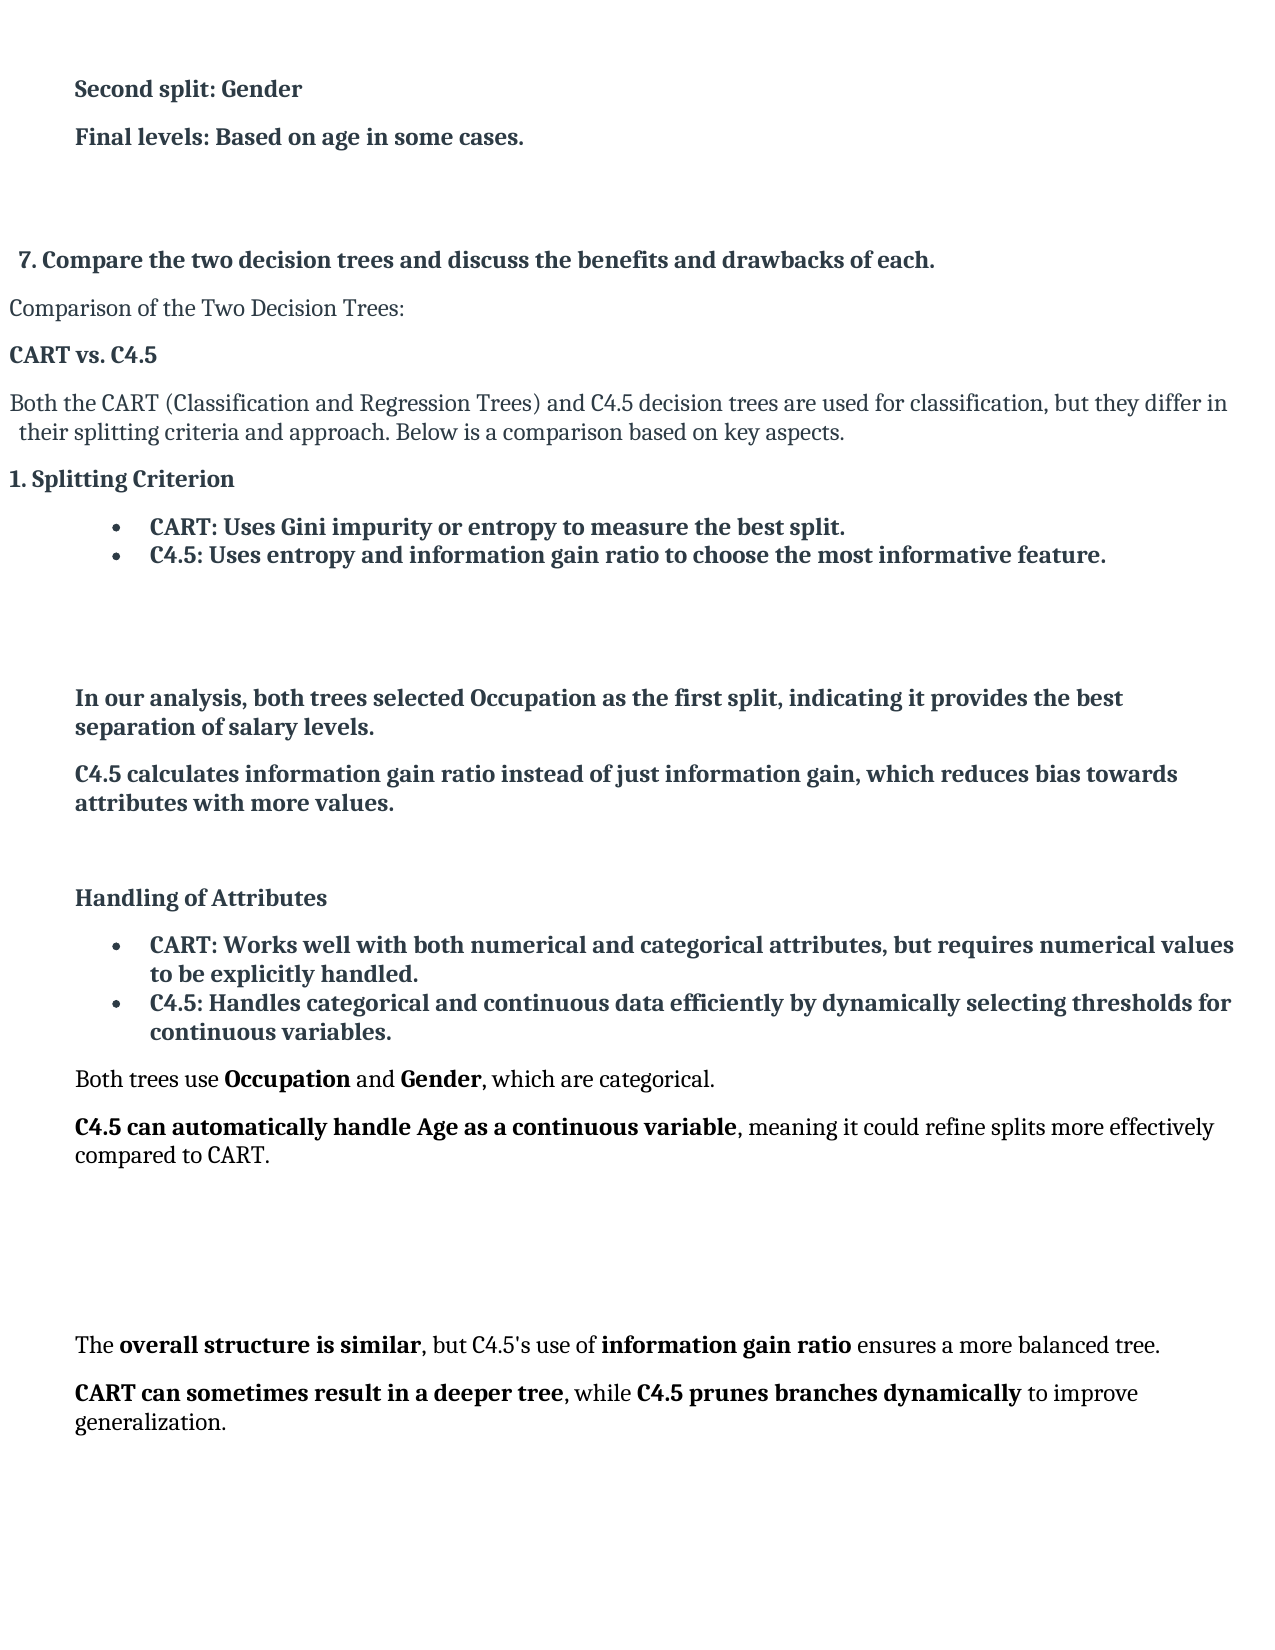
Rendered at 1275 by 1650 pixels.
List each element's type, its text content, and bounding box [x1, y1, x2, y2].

text Handling of Attributes [75, 884, 1247, 912]
text Both trees use Occupation and Gender, which are categorical. [75, 1065, 1200, 1094]
text 7. Compare the two decision trees and discuss the benefits and drawbacks of each. [9, 217, 1247, 275]
text Final levels: Based on age in some cases. [75, 122, 1247, 151]
text C4.5 calculates information gain ratio instead of just information gain, which reduces bias towards attributes with more values. [75, 760, 1247, 817]
text In our analysis, both trees selected Occupation as the first split, indicating it provides the best separation of salary levels. [75, 684, 1247, 741]
text The overall structure is similar, but C4.5's use of information gain ratio ensures a more balanced tree. [75, 1331, 1247, 1360]
text Second split: Gender [75, 75, 1247, 104]
text C4.5 can automatically handle Age as a continuous variable, meaning it could refine splits more effectively compared to CART. [75, 1112, 1247, 1170]
text CART vs. C4.5 [9, 341, 1247, 370]
list C4.5: Uses entropy and information gain ratio to choose the most informative feature. [112, 541, 1247, 570]
text Comparison of the Two Decision Trees: [9, 294, 1247, 322]
list CART: Works well with both numerical and categorical attributes, but requires numerical values to be explicitly handled. [112, 931, 1247, 989]
text Both the CART (Classification and Regression Trees) and C4.5 decision trees are used for classification, but they differ in their splitting criteria and approach. Below is a comparison based on key aspects. [9, 389, 1247, 446]
text 1. Splitting Criterion [9, 465, 1247, 494]
list CART: Uses Gini impurity or entropy to measure the best split. [112, 512, 1247, 541]
list C4.5: Handles categorical and continuous data efficiently by dynamically selecting thresholds for continuous variables. [112, 989, 1247, 1046]
text CART can sometimes result in a deeper tree, while C4.5 prunes branches dynamically to improve generalization. [75, 1379, 1247, 1436]
